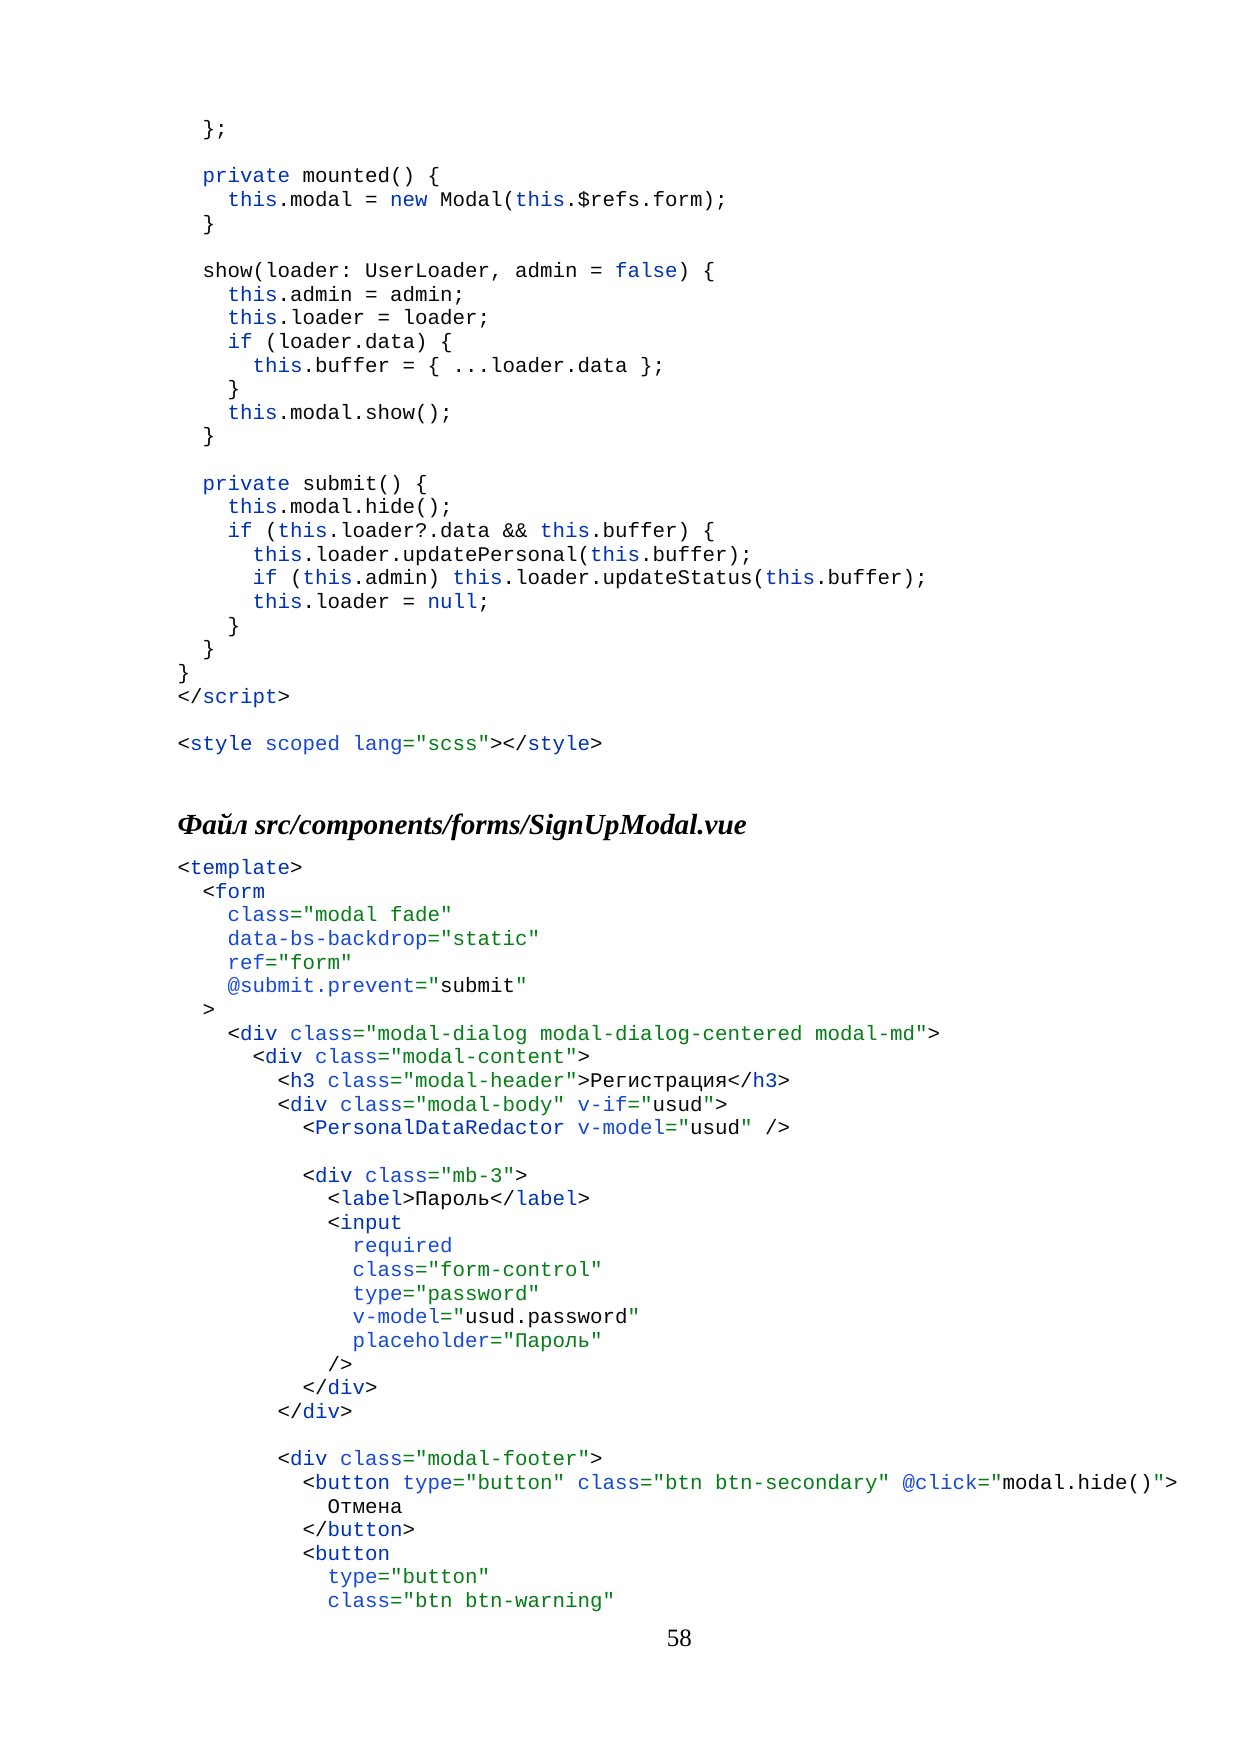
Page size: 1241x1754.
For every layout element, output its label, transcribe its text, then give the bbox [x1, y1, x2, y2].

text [177, 857, 1181, 1614]
text Файл src/components/forms/SignUpModal.vue [177, 807, 1181, 840]
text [177, 118, 1181, 757]
